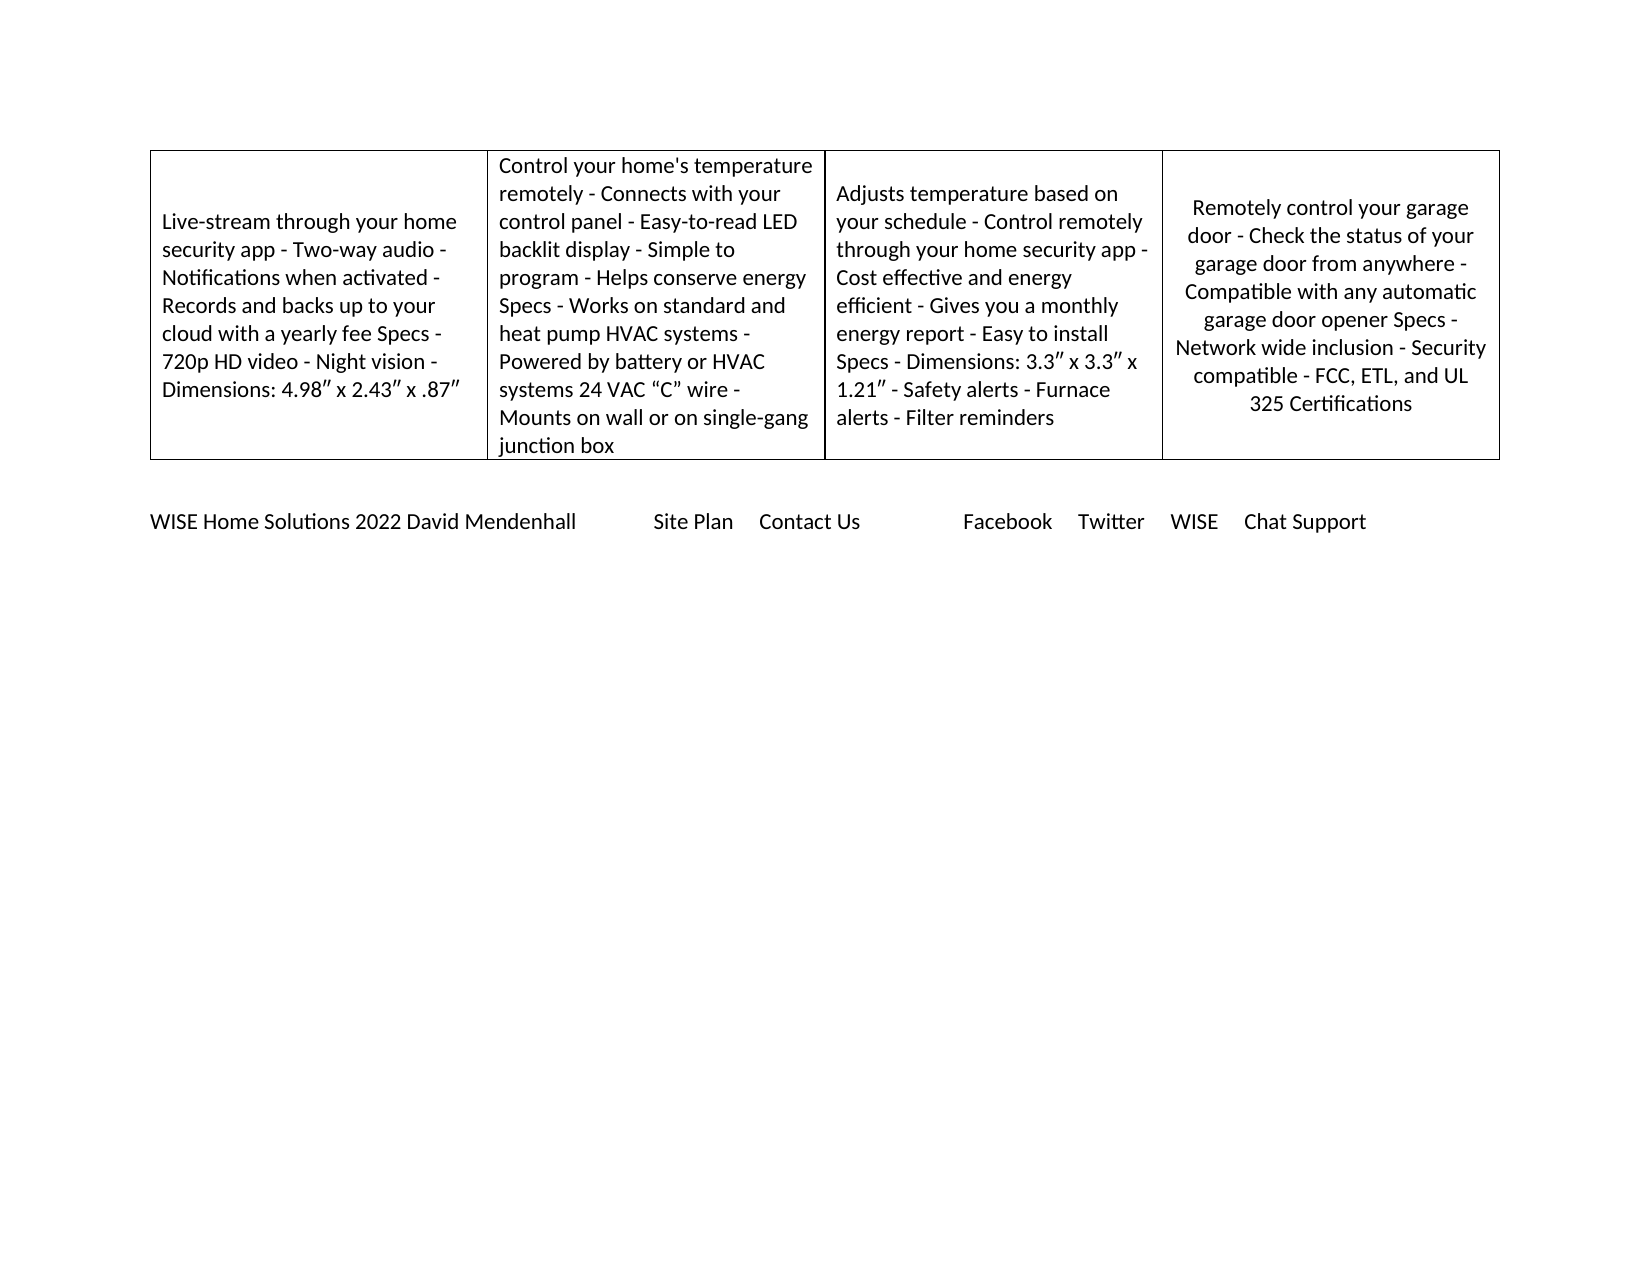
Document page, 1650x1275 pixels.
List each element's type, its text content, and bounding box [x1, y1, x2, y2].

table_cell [488, 151, 824, 459]
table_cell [1163, 151, 1499, 459]
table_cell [151, 151, 487, 459]
text WISE Home Solutions 2022 David Mendenhall Site Plan Contact Us Facebook Twitter WISE Chat Support [150, 507, 1500, 535]
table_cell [826, 151, 1162, 459]
